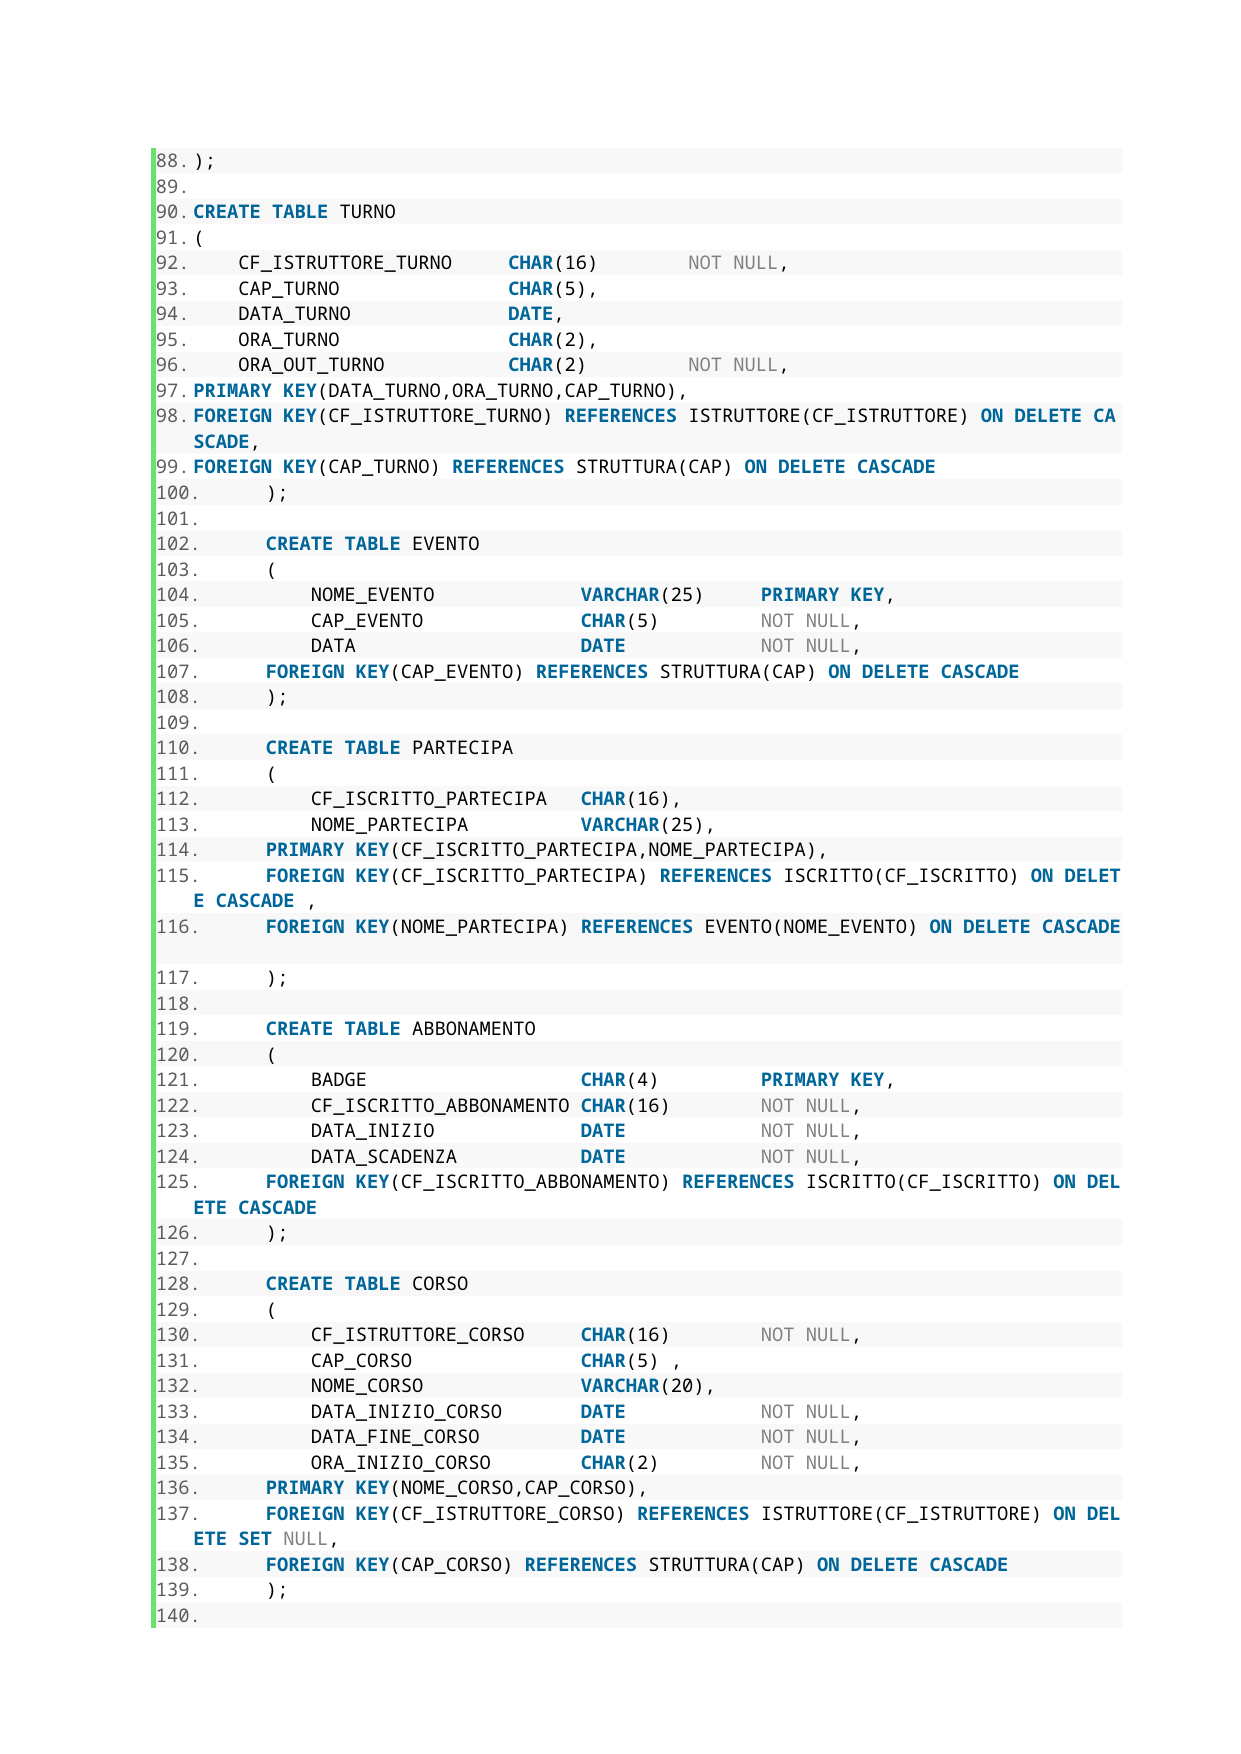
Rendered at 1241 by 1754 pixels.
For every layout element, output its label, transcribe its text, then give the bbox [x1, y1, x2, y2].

list PRIMARY KEY(NOME_CORSO,CAP_CORSO), [156, 1475, 1122, 1500]
list CAP_EVENTO CHAR(5) NOT NULL, [156, 607, 1122, 632]
list DATA_INIZIO_CORSO DATE NOT NULL, [156, 1398, 1122, 1424]
list FOREIGN KEY(CAP_EVENTO) REFERENCES STRUTTURA(CAP) ON DELETE CASCADE [156, 658, 1122, 683]
list FOREIGN KEY(CF_ISCRITTO_ABBONAMENTO) REFERENCES ISCRITTO(CF_ISCRITTO) ON DELETE CASCADE [156, 1168, 1122, 1219]
list ); [156, 479, 1122, 505]
list NOME_CORSO VARCHAR(20), [156, 1373, 1122, 1398]
list ( [156, 1296, 1122, 1322]
list FOREIGN KEY(CF_ISCRITTO_PARTECIPA) REFERENCES ISCRITTO(CF_ISCRITTO) ON DELETE CASCADE , [156, 862, 1122, 913]
list ( [156, 760, 1122, 786]
list DATA DATE NOT NULL, [156, 632, 1122, 658]
list ORA_TURNO CHAR(2), [156, 326, 1122, 352]
list ); [156, 1577, 1122, 1602]
list DATA_SCADENZA DATE NOT NULL, [156, 1143, 1122, 1168]
list CF_ISCRITTO_PARTECIPA CHAR(16), [156, 786, 1122, 811]
list CAP_CORSO CHAR(5) , [156, 1347, 1122, 1373]
list CREATE TABLE ABBONAMENTO [156, 1015, 1122, 1041]
list FOREIGN KEY(CF_ISTRUTTORE_TURNO) REFERENCES ISTRUTTORE(CF_ISTRUTTORE) ON DELETE CASCADE, [156, 403, 1122, 454]
list ( [156, 1041, 1122, 1066]
list CF_ISTRUTTORE_CORSO CHAR(16) NOT NULL, [156, 1322, 1122, 1347]
list NOME_EVENTO VARCHAR(25) PRIMARY KEY, [156, 581, 1122, 607]
list ); [156, 964, 1122, 990]
list CAP_TURNO CHAR(5), [156, 275, 1122, 301]
list ); [156, 1219, 1122, 1245]
list ); [156, 148, 1122, 173]
list CREATE TABLE EVENTO [156, 530, 1122, 556]
list ); [156, 683, 1122, 709]
list CF_ISTRUTTORE_TURNO CHAR(16) NOT NULL, [156, 250, 1122, 275]
list BADGE CHAR(4) PRIMARY KEY, [156, 1066, 1122, 1092]
list CREATE TABLE PARTECIPA [156, 734, 1122, 760]
list CREATE TABLE CORSO [156, 1271, 1122, 1296]
list DATA_INIZIO DATE NOT NULL, [156, 1117, 1122, 1143]
list ORA_INIZIO_CORSO CHAR(2) NOT NULL, [156, 1449, 1122, 1475]
list DATA_TURNO DATE, [156, 301, 1122, 326]
list ( [156, 224, 1122, 250]
list CF_ISCRITTO_ABBONAMENTO CHAR(16) NOT NULL, [156, 1092, 1122, 1117]
list NOME_PARTECIPA VARCHAR(25), [156, 811, 1122, 837]
list PRIMARY KEY(CF_ISCRITTO_PARTECIPA,NOME_PARTECIPA), [156, 837, 1122, 862]
list ( [156, 556, 1122, 581]
list ORA_OUT_TURNO CHAR(2) NOT NULL, [156, 352, 1122, 377]
list FOREIGN KEY(CAP_TURNO) REFERENCES STRUTTURA(CAP) ON DELETE CASCADE [156, 454, 1122, 479]
list FOREIGN KEY(CF_ISTRUTTORE_CORSO) REFERENCES ISTRUTTORE(CF_ISTRUTTORE) ON DELETE SET NULL, [156, 1500, 1122, 1551]
list DATA_FINE_CORSO DATE NOT NULL, [156, 1424, 1122, 1449]
list FOREIGN KEY(CAP_CORSO) REFERENCES STRUTTURA(CAP) ON DELETE CASCADE [156, 1551, 1122, 1577]
list PRIMARY KEY(DATA_TURNO,ORA_TURNO,CAP_TURNO), [156, 377, 1122, 403]
list FOREIGN KEY(NOME_PARTECIPA) REFERENCES EVENTO(NOME_EVENTO) ON DELETE CASCADE [156, 913, 1122, 964]
list CREATE TABLE TURNO [156, 199, 1122, 224]
